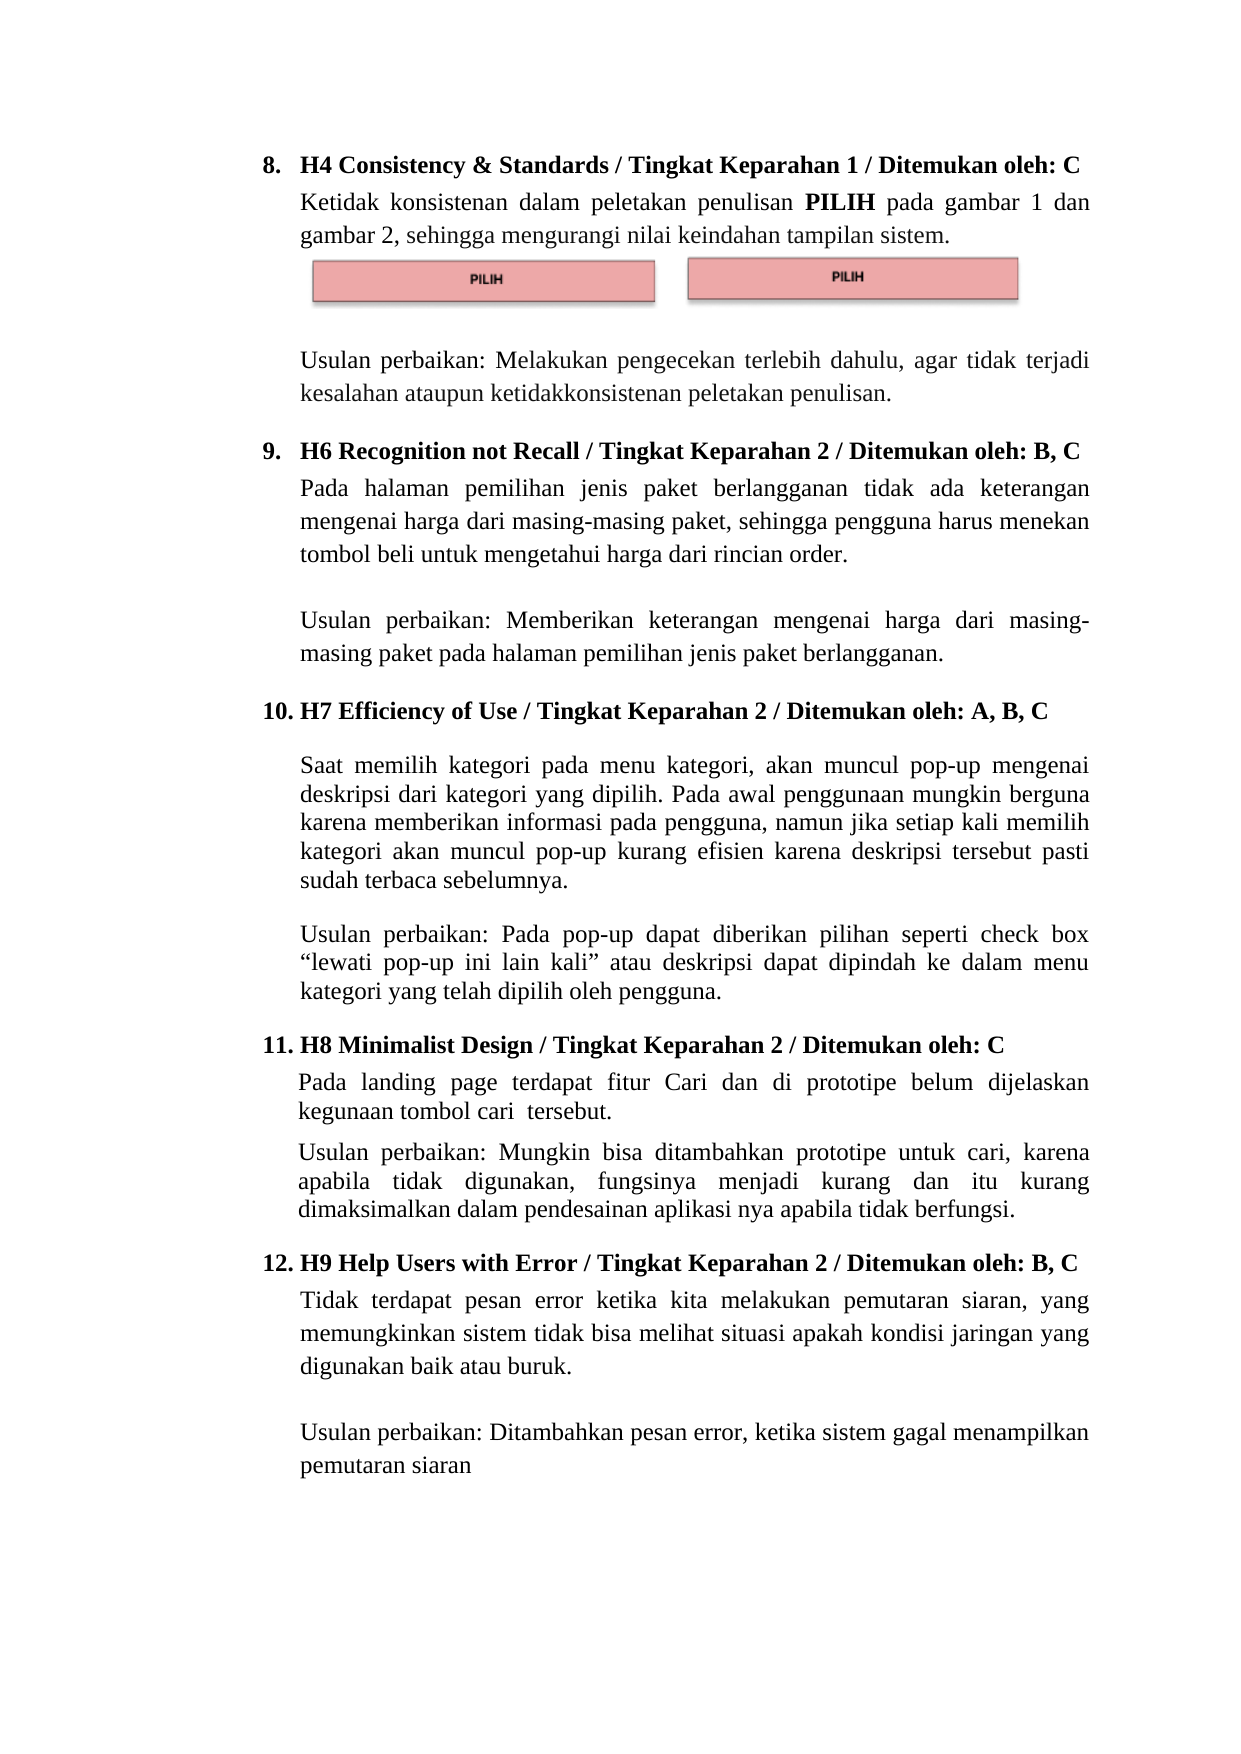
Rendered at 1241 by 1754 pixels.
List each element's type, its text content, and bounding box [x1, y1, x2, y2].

text Usulan perbaikan: Ditambahkan pesan error, ketika sistem gagal menampilkan pemutaran siaran [300, 1417, 1090, 1479]
text Usulan perbaikan: Melakukan pengecekan terlebih dahulu, agar tidak terjadi kesalahan ataupun ketidakkonsistenan peletakan penulisan. [300, 345, 1090, 407]
subtitle H8 Minimalist Design / Tingkat Keparahan 2 / Ditemukan oleh: C [262, 1030, 1090, 1059]
text Usulan perbaikan: Mungkin bisa ditambahkan prototipe untuk cari, karena apabila tidak digunakan, fungsinya menjadi kurang dan itu kurang dimaksimalkan dalam pendesainan aplikasi nya apabila tidak berfungsi. [298, 1137, 1090, 1223]
subtitle H4 Consistency & Standards / Tingkat Keparahan 1 / Ditemukan oleh: C [262, 150, 1090, 179]
text Tidak terdapat pesan error ketika kita melakukan pemutaran siaran, yang memungkinkan sistem tidak bisa melihat situasi apakah kondisi jaringan yang digunakan baik atau buruk. [300, 1285, 1090, 1380]
text Usulan perbaikan: Memberikan keterangan mengenai harga dari masing-masing paket pada halaman pemilihan jenis paket berlangganan. [300, 605, 1090, 667]
text Usulan perbaikan: Pada pop-up dapat diberikan pilihan seperti check box “lewati pop-up ini lain kali” atau deskripsi dapat dipindah ke dalam menu kategori yang telah dipilih oleh pengguna. [300, 919, 1090, 1005]
picture [300, 253, 1033, 309]
subtitle H9 Help Users with Error / Tingkat Keparahan 2 / Ditemukan oleh: B, C [262, 1248, 1090, 1277]
subtitle H7 Efficiency of Use / Tingkat Keparahan 2 / Ditemukan oleh: A, B, C [262, 696, 1090, 725]
text Pada halaman pemilihan jenis paket berlangganan tidak ada keterangan mengenai harga dari masing-masing paket, sehingga pengguna harus menekan tombol beli untuk mengetahui harga dari rincian order. [300, 473, 1090, 568]
text Pada landing page terdapat fitur Cari dan di prototipe belum dijelaskan kegunaan tombol cari tersebut. [298, 1067, 1090, 1124]
text Ketidak konsistenan dalam peletakan penulisan PILIH pada gambar 1 dan gambar 2, sehingga mengurangi nilai keindahan tampilan sistem. [300, 187, 1090, 249]
subtitle H6 Recognition not Recall / Tingkat Keparahan 2 / Ditemukan oleh: B, C [262, 436, 1090, 465]
text Saat memilih kategori pada menu kategori, akan muncul pop-up mengenai deskripsi dari kategori yang dipilih. Pada awal penggunaan mungkin berguna karena memberikan informasi pada pengguna, namun jika setiap kali memilih kategori akan muncul pop-up kurang efisien karena deskripsi tersebut pasti sudah terbaca sebelumnya. [300, 750, 1090, 894]
